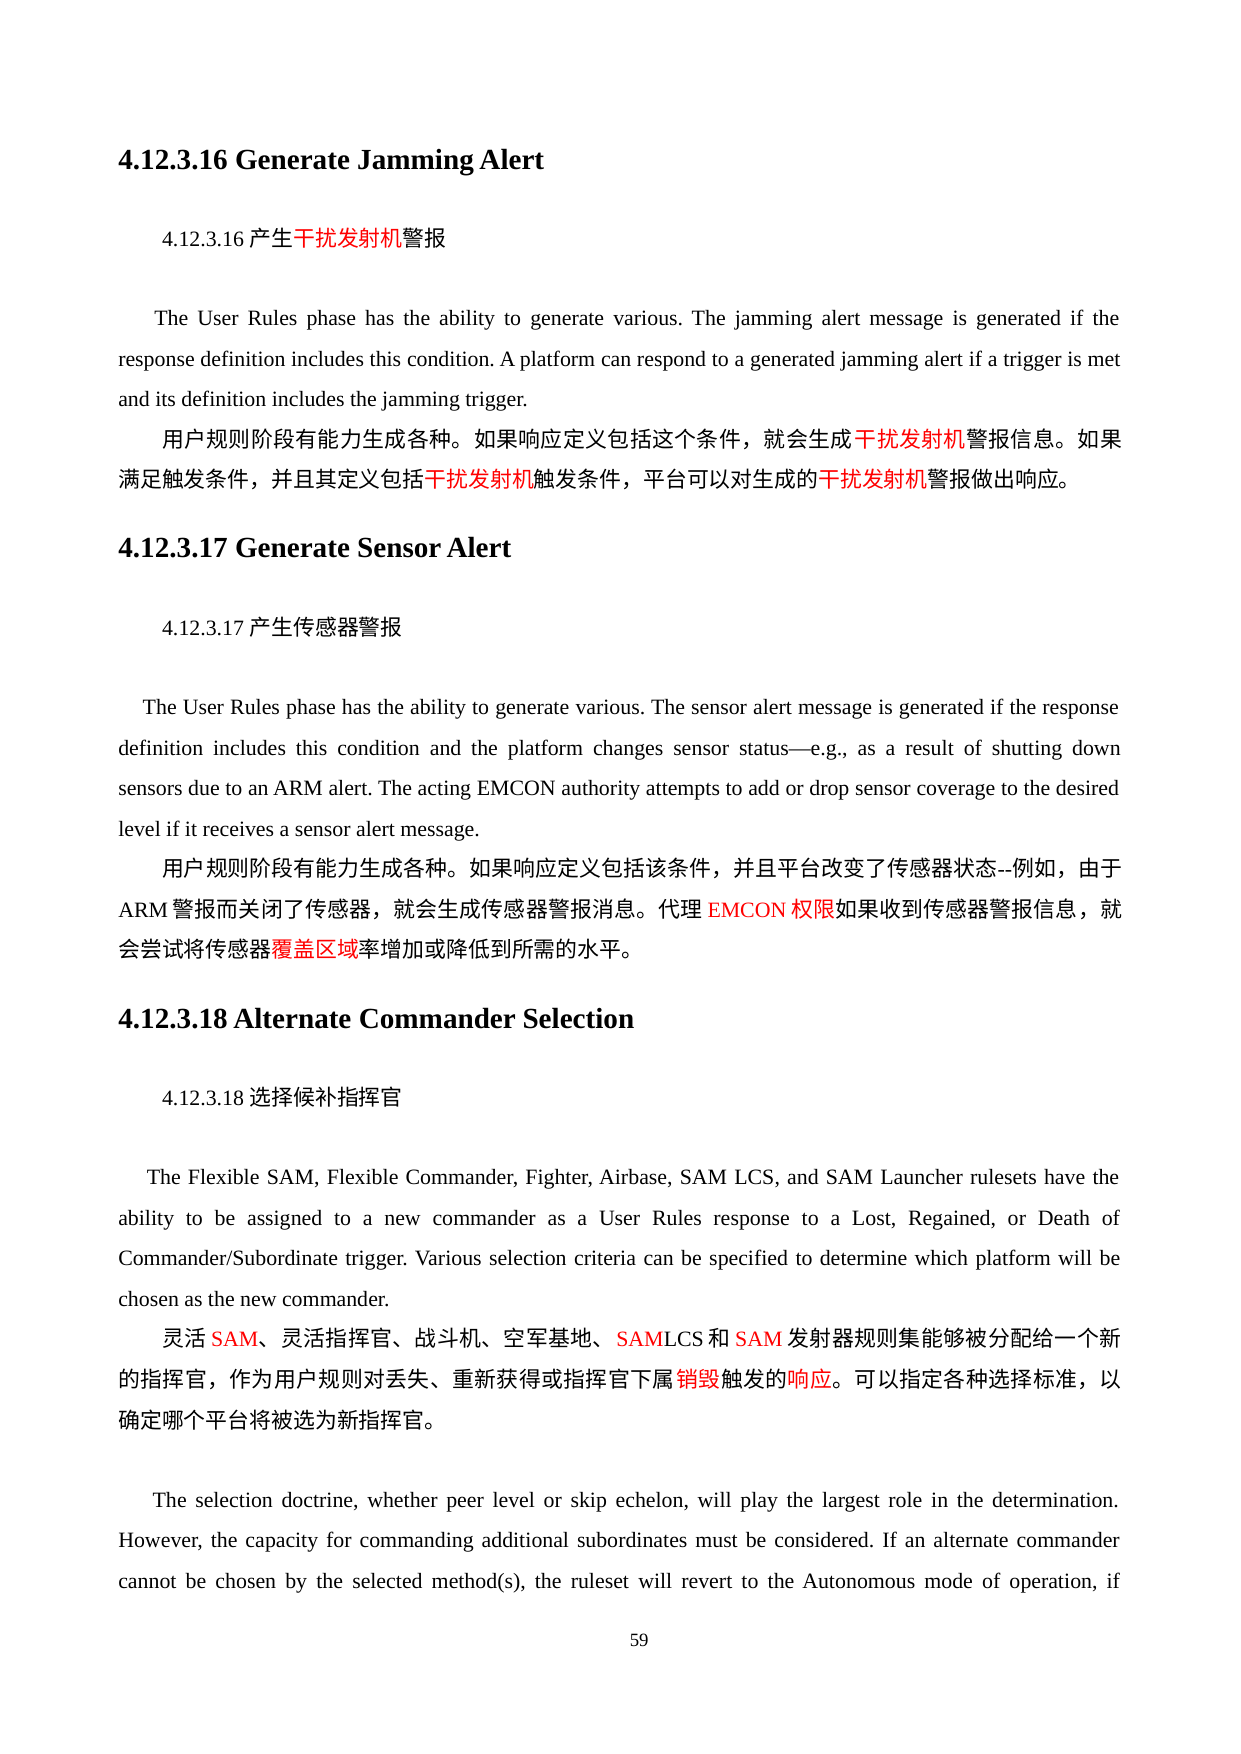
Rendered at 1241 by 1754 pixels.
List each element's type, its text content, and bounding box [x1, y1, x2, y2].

text 4.12.3.16 产生干扰发射机警报 [118, 220, 1122, 253]
subtitle 4.12.3.18 Alternate Commander Selection [118, 985, 1122, 1050]
text The Flexible SAM, Flexible Commander, Fighter, Airbase, SAM LCS, and SAM Launcher rulesets have the ability to be assigned to a new commander as a User Rules response to a Lost, Regained, or Death of Commander/Subordinate trigger. Various selection criteria can be specified to determine which platform will be chosen as the new commander. [118, 1120, 1122, 1315]
text 4.12.3.17 产生传感器警报 [118, 609, 1122, 642]
subtitle 4.12.3.16 Generate Jamming Alert [118, 126, 1122, 191]
text The User Rules phase has the ability to generate various. The sensor alert message is generated if the response definition includes this condition and the platform changes sensor status—e.g., as a result of shutting down sensors due to an ARM alert. The acting EMCON authority attempts to add or drop sensor coverage to the desired level if it receives a sensor alert message. [118, 649, 1122, 844]
text 用户规则阶段有能力生成各种。如果响应定义包括该条件，并且平台改变了传感器状态--例如，由于ARM警报而关闭了传感器，就会生成传感器警报消息。代理EMCON权限如果收到传感器警报信息，就会尝试将传感器覆盖区域率增加或降低到所需的水平。 [118, 851, 1122, 964]
subtitle 4.12.3.17 Generate Sensor Alert [118, 515, 1122, 580]
text 4.12.3.18 选择候补指挥官 [118, 1079, 1122, 1112]
text 用户规则阶段有能力生成各种。如果响应定义包括这个条件，就会生成干扰发射机警报信息。如果满足触发条件，并且其定义包括干扰发射机触发条件，平台可以对生成的干扰发射机警报做出响应。 [118, 421, 1122, 494]
text 灵活SAM、灵活指挥官、战斗机、空军基地、SAMLCS和SAM发射器规则集能够被分配给一个新的指挥官，作为用户规则对丢失、重新获得或指挥官下属销毁触发的响应。可以指定各种选择标准，以确定哪个平台将被选为新指挥官。 [118, 1321, 1122, 1435]
text The User Rules phase has the ability to generate various. The jamming alert message is generated if the response definition includes this condition. A platform can respond to a generated jamming alert if a trigger is met and its definition includes the jamming trigger. [118, 261, 1122, 415]
